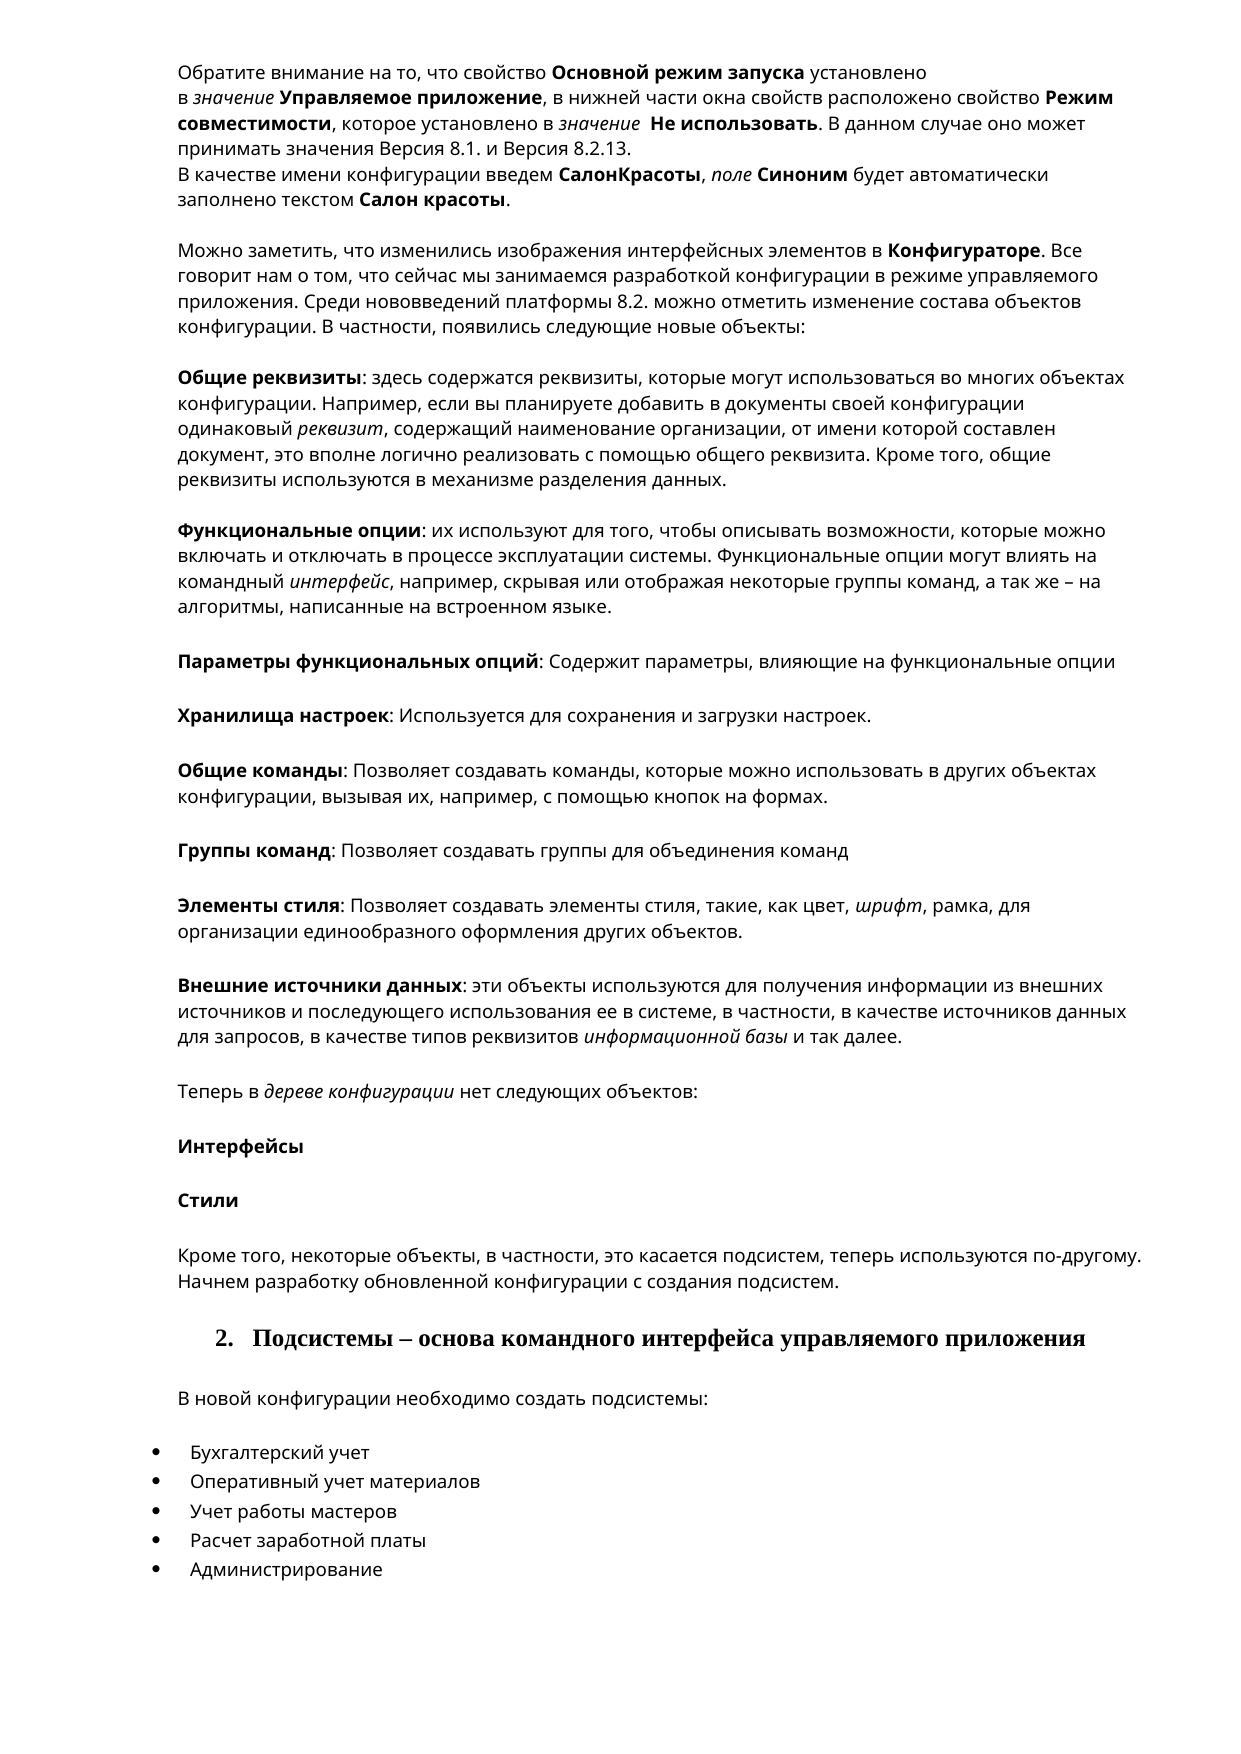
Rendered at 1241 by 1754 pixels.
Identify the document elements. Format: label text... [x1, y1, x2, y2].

list Учет работы мастеров [152, 1498, 1152, 1523]
list Оперативный учет материалов [152, 1469, 1152, 1494]
text Интерфейсы [177, 1133, 1152, 1158]
subtitle Подсистемы – основа командного интерфейса управляемого приложения [215, 1323, 1152, 1351]
text Обратите внимание на то, что свойство Основной режим запуска установлено в значение Управляемое приложение, в нижней части окна свойств расположено свойство Режим совместимости, которое установлено в значение Не использовать. В данном случае оно может принимать значения Версия 8.1. и Версия 8.2.13. [177, 59, 1152, 161]
text Общие команды: Позволяет создавать команды, которые можно использовать в других объектах конфигурации, вызывая их, например, с помощью кнопок на формах. [177, 757, 1152, 808]
text Хранилища настроек: Используется для сохранения и загрузки настроек. [177, 703, 1152, 728]
text Теперь в дереве конфигурации нет следующих объектов: [177, 1078, 1152, 1104]
list Расчет заработной платы [152, 1527, 1152, 1553]
list Администрирование [152, 1557, 1152, 1582]
list Бухгалтерский учет [152, 1439, 1152, 1465]
text Стили [177, 1188, 1152, 1213]
text В качестве имени конфигурации введем СалонКрасоты, поле Синоним будет автоматически заполнено текстом Салон красоты. [177, 161, 1152, 212]
text Кроме того, некоторые объекты, в частности, это касается подсистем, теперь используются по-другому. Начнем разработку обновленной конфигурации с создания подсистем. [177, 1242, 1152, 1293]
text Внешние источники данных: эти объекты используются для получения информации из внешних источников и последующего использования ее в системе, в частности, в качестве источников данных для запросов, в качестве типов реквизитов информационной базы и так далее. [177, 973, 1152, 1049]
text Элементы стиля: Позволяет создавать элементы стиля, такие, как цвет, шрифт, рамка, для организации единообразного оформления других объектов. [177, 892, 1152, 943]
text Функциональные опции: их используют для того, чтобы описывать возможности, которые можно включать и отключать в процессе эксплуатации системы. Функциональные опции могут влиять на командный интерфейс, например, скрывая или отображая некоторые группы команд, а так же – на алгоритмы, написанные на встроенном языке. [177, 517, 1152, 619]
text Параметры функциональных опций: Содержит параметры, влияющие на функциональные опции [177, 648, 1152, 674]
text Группы команд: Позволяет создавать группы для объединения команд [177, 838, 1152, 863]
text В новой конфигурации необходимо создать подсистемы: [177, 1385, 1152, 1410]
text Можно заметить, что изменились изображения интерфейсных элементов в Конфигураторе. Все говорит нам о том, что сейчас мы занимаемся разработкой конфигурации в режиме управляемого приложения. Среди нововведений платформы 8.2. можно отметить изменение состава объектов конфигурации. В частности, появились следующие новые объекты: [177, 237, 1152, 339]
text Общие реквизиты: здесь содержатся реквизиты, которые могут использоваться во многих объектах конфигурации. Например, если вы планируете добавить в документы своей конфигурации одинаковый реквизит, содержащий наименование организации, от имени которой составлен документ, это вполне логично реализовать с помощью общего реквизита. Кроме того, общие реквизиты используются в механизме разделения данных. [177, 364, 1152, 492]
